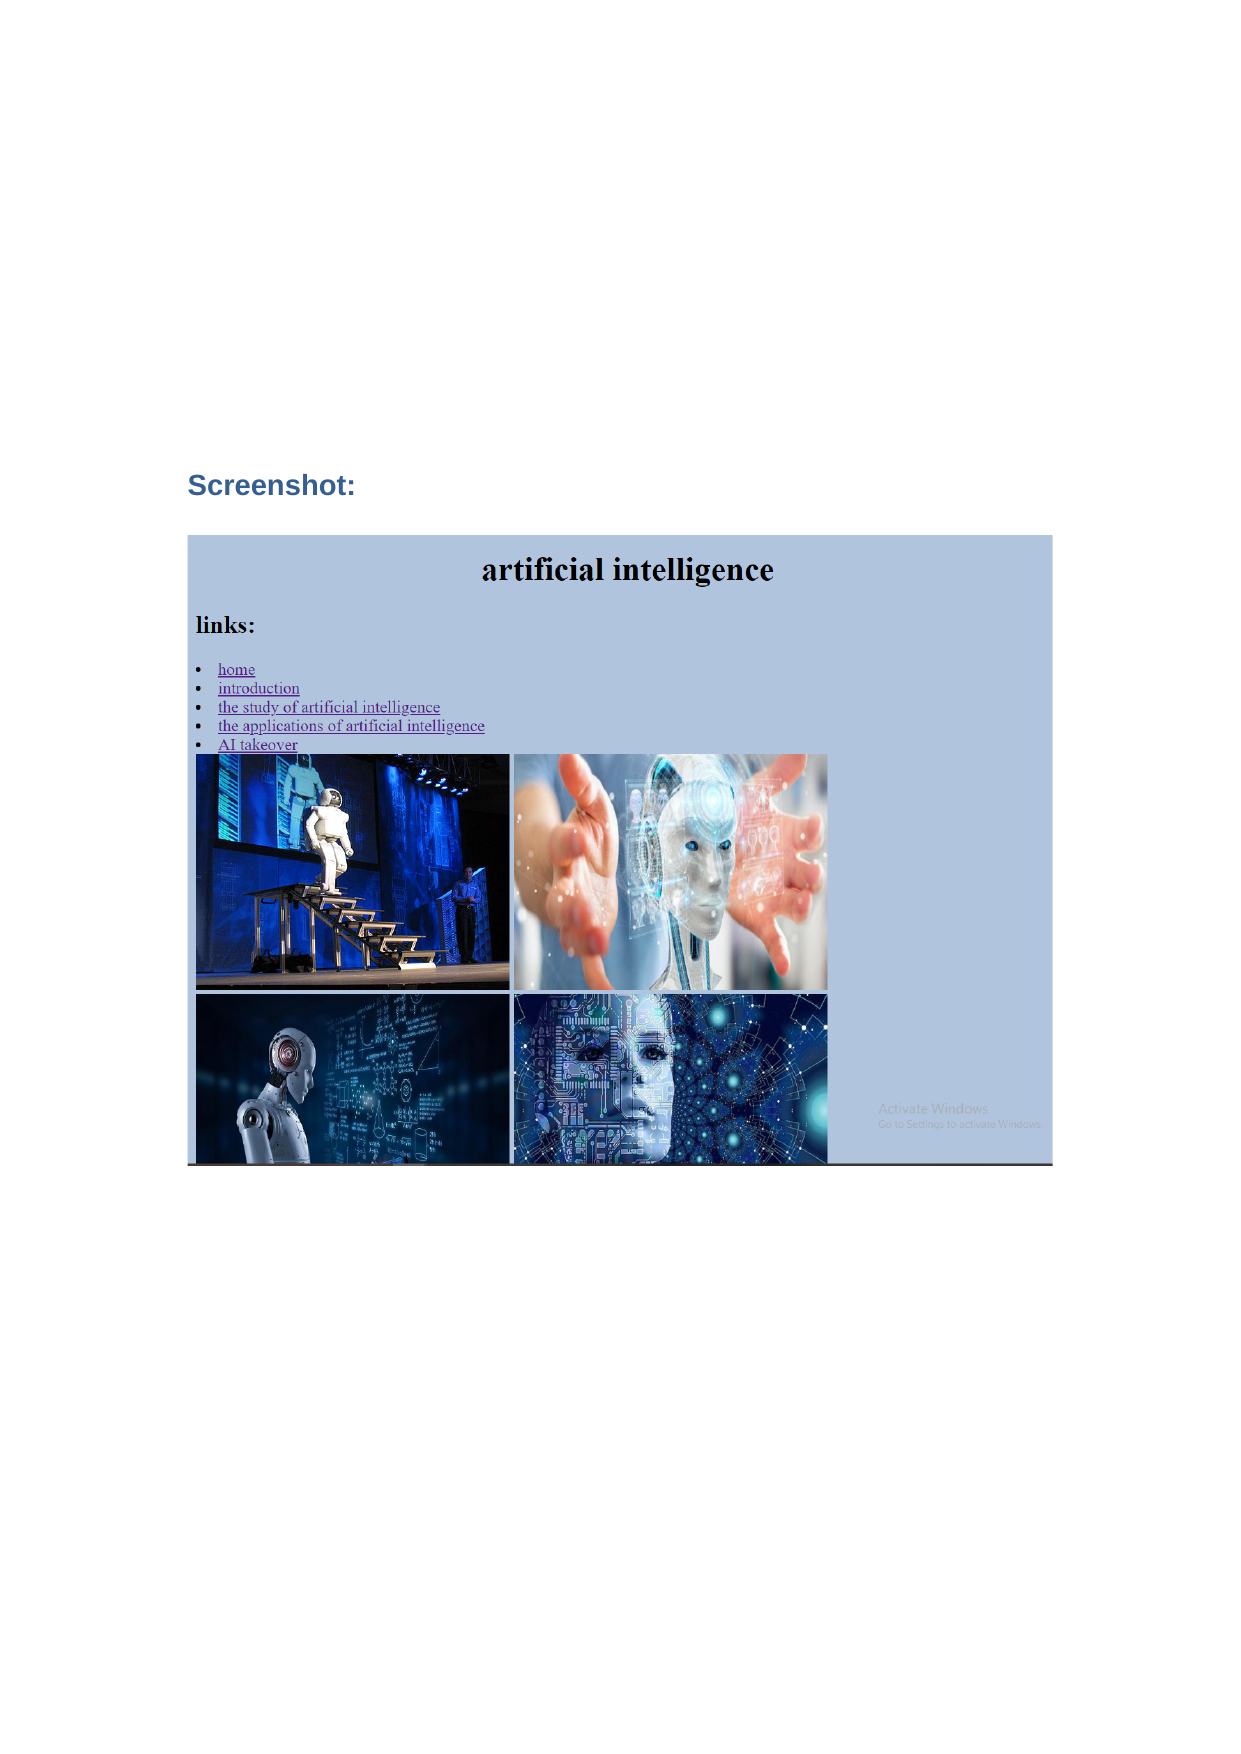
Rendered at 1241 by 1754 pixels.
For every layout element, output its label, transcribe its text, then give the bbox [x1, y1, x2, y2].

picture [187, 535, 1053, 1166]
text Screenshot: [187, 468, 1053, 502]
